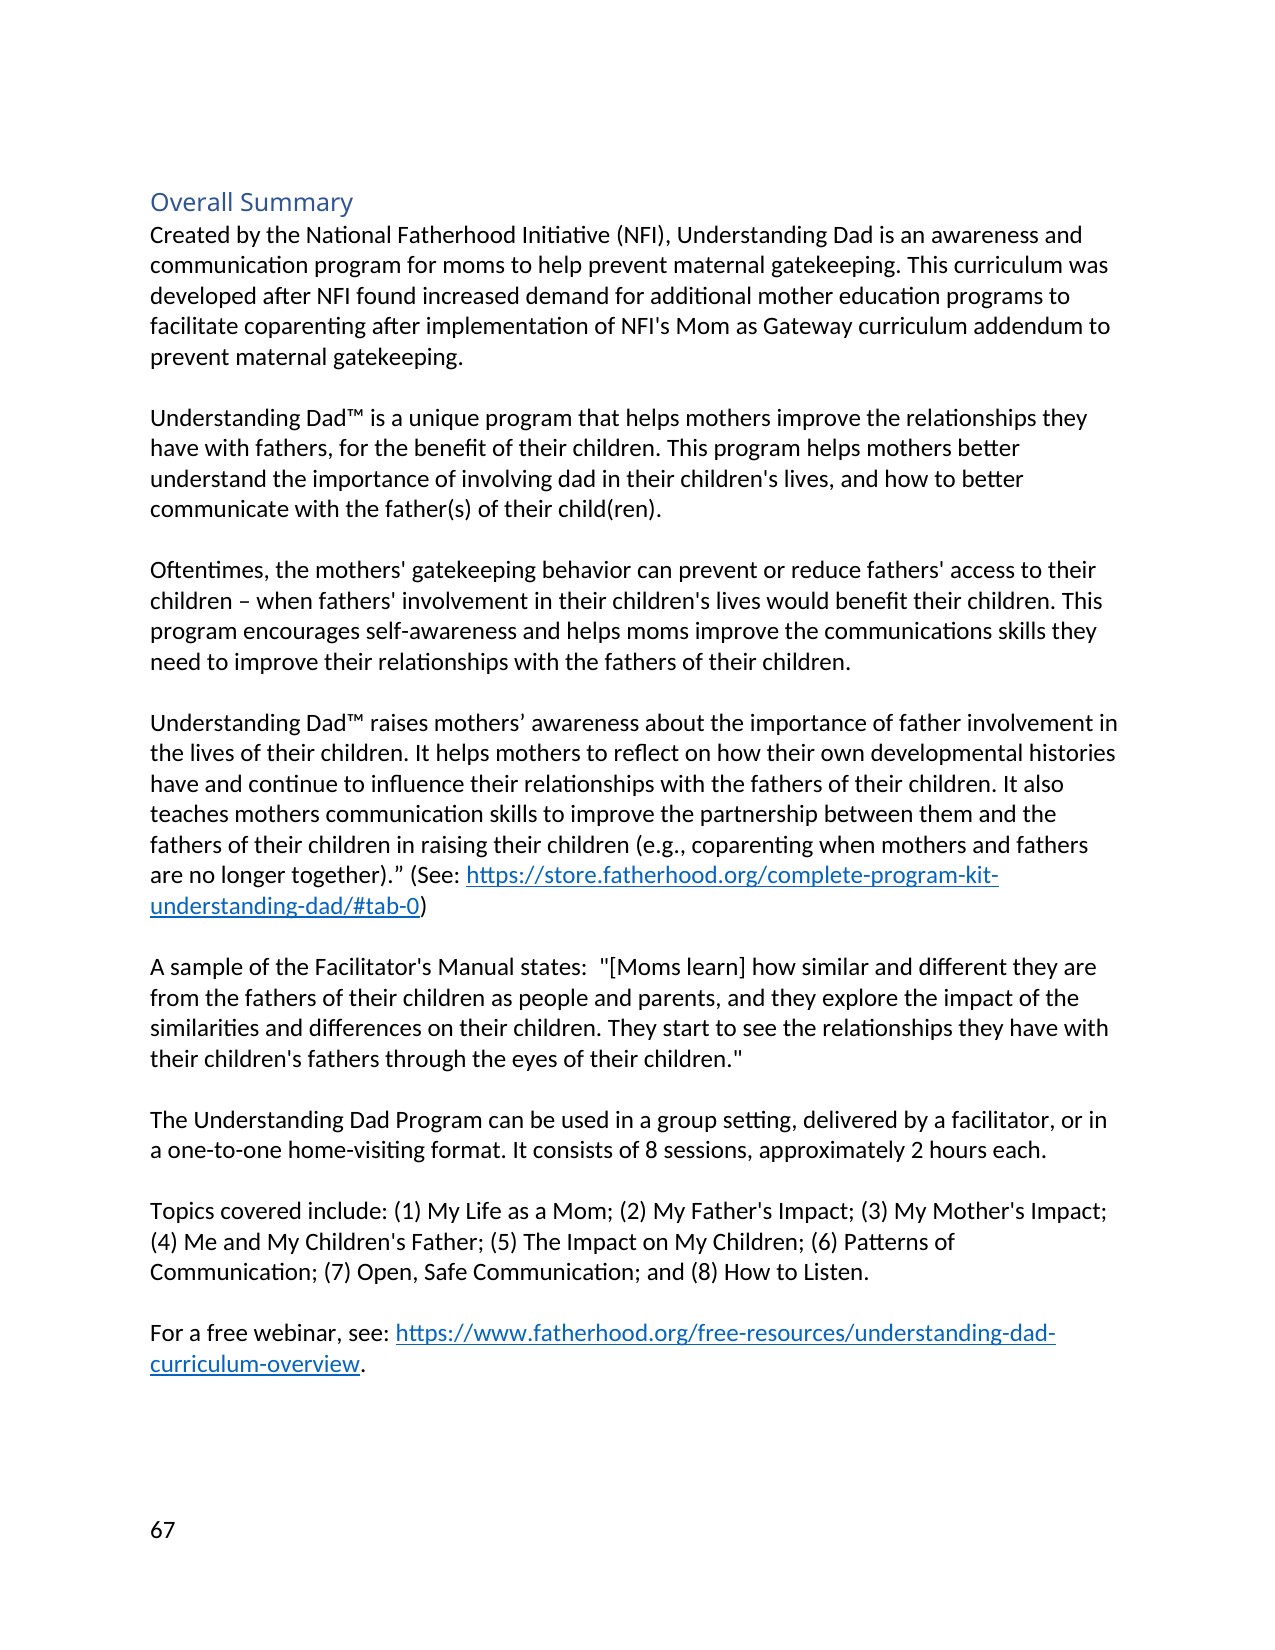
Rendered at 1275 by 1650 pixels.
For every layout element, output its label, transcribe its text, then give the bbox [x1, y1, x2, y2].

text Created by the National Fatherhood Initiative (NFI), Understanding Dad is an awareness and communication program for moms to help prevent maternal gatekeeping. This curriculum was developed after NFI found increased demand for additional mother education programs to facilitate coparenting after implementation of NFI's Mom as Gateway curriculum addendum to prevent maternal gatekeeping. Understanding Dad™ is a unique program that helps mothers improve the relationships they have with fathers, for the benefit of their children. This program helps mothers better understand the importance of involving dad in their children's lives, and how to better communicate with the father(s) of their child(ren). Oftentimes, the mothers' gatekeeping behavior can prevent or reduce fathers' access to their children – when fathers' involvement in their children's lives would benefit their children. This program encourages self-awareness and helps moms improve the communications skills they need to improve their relationships with the fathers of their children. Understanding Dad™ raises mothers’ awareness about the importance of father involvement in the lives of their children. It helps mothers to reflect on how their own developmental histories have and continue to influence their relationships with the fathers of their children. It also teaches mothers communication skills to improve the partnership between them and the fathers of their children in raising their children (e.g., coparenting when mothers and fathers are no longer together).” (See: https://store.fatherhood.org/complete-program-kit-understanding-dad/#tab-0) A sample of the Facilitator's Manual states: "[Moms learn] how similar and different they are from the fathers of their children as people and parents, and they explore the impact of the similarities and differences on their children. They start to see the relationships they have with their children's fathers through the eyes of their children." The Understanding Dad Program can be used in a group setting, delivered by a facilitator, or in a one-to-one home-visiting format. It consists of 8 sessions, approximately 2 hours each. Topics covered include: (1) My Life as a Mom; (2) My Father's Impact; (3) My Mother's Impact; (4) Me and My Children's Father; (5) The Impact on My Children; (6) Patterns of Communication; (7) Open, Safe Communication; and (8) How to Listen. For a free webinar, see: https://www.fatherhood.org/free-resources/understanding-dad-curriculum-overview. [150, 219, 1125, 1378]
subtitle Overall Summary [150, 185, 1125, 219]
